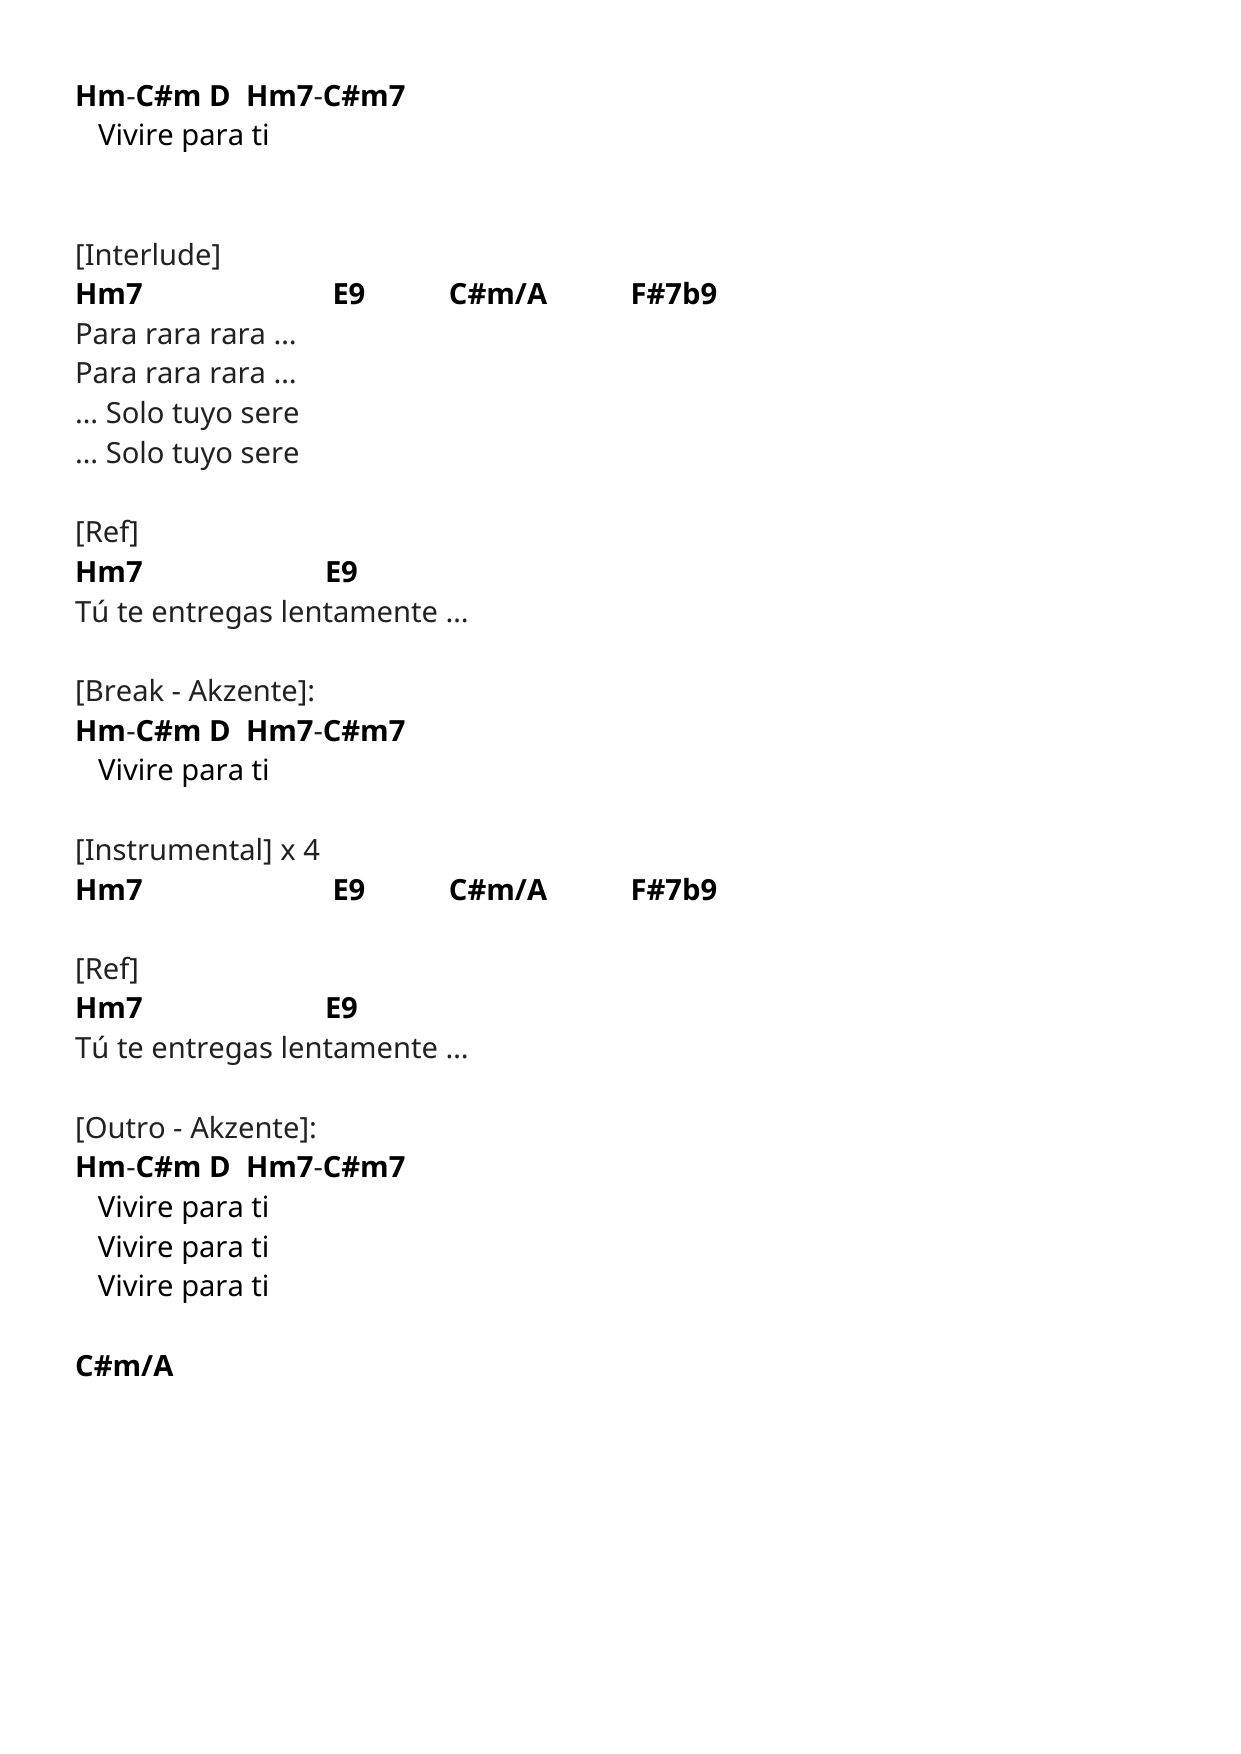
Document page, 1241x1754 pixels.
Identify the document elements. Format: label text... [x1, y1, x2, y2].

text Hm7 E9 C#m/A F#7b9 [75, 869, 1165, 908]
text Hm7 E9 [75, 551, 1165, 591]
text Vivire para ti [75, 1226, 1165, 1266]
text [Ref] [75, 512, 1165, 551]
text Hm7 E9 [75, 988, 1165, 1027]
text Hm-C#m D Hm7-C#m7 [75, 710, 1165, 750]
text Vivire para ti [75, 750, 1165, 789]
text Vivire para ti [75, 1186, 1165, 1226]
text Tú te entregas lentamente … [75, 591, 1165, 631]
text Hm7 E9 C#m/A F#7b9 [75, 273, 1165, 313]
text Para rara rara … [75, 313, 1165, 353]
text Hm-C#m D Hm7-C#m7 [75, 75, 1165, 115]
text Vivire para ti [75, 115, 1165, 154]
text [Instrumental] x 4 [75, 829, 1165, 869]
text Vivire para ti [75, 1266, 1165, 1305]
text Hm-C#m D Hm7-C#m7 [75, 1147, 1165, 1186]
text [Interlude] [75, 234, 1165, 273]
text C#m/A [75, 1345, 1165, 1385]
text [Break - Akzente]: [75, 670, 1165, 710]
text [Outro - Akzente]: [75, 1107, 1165, 1147]
text … Solo tuyo sere [75, 432, 1165, 472]
text Para rara rara … [75, 353, 1165, 392]
text … Solo tuyo sere [75, 392, 1165, 432]
text [Ref] [75, 948, 1165, 988]
text Tú te entregas lentamente … [75, 1027, 1165, 1067]
